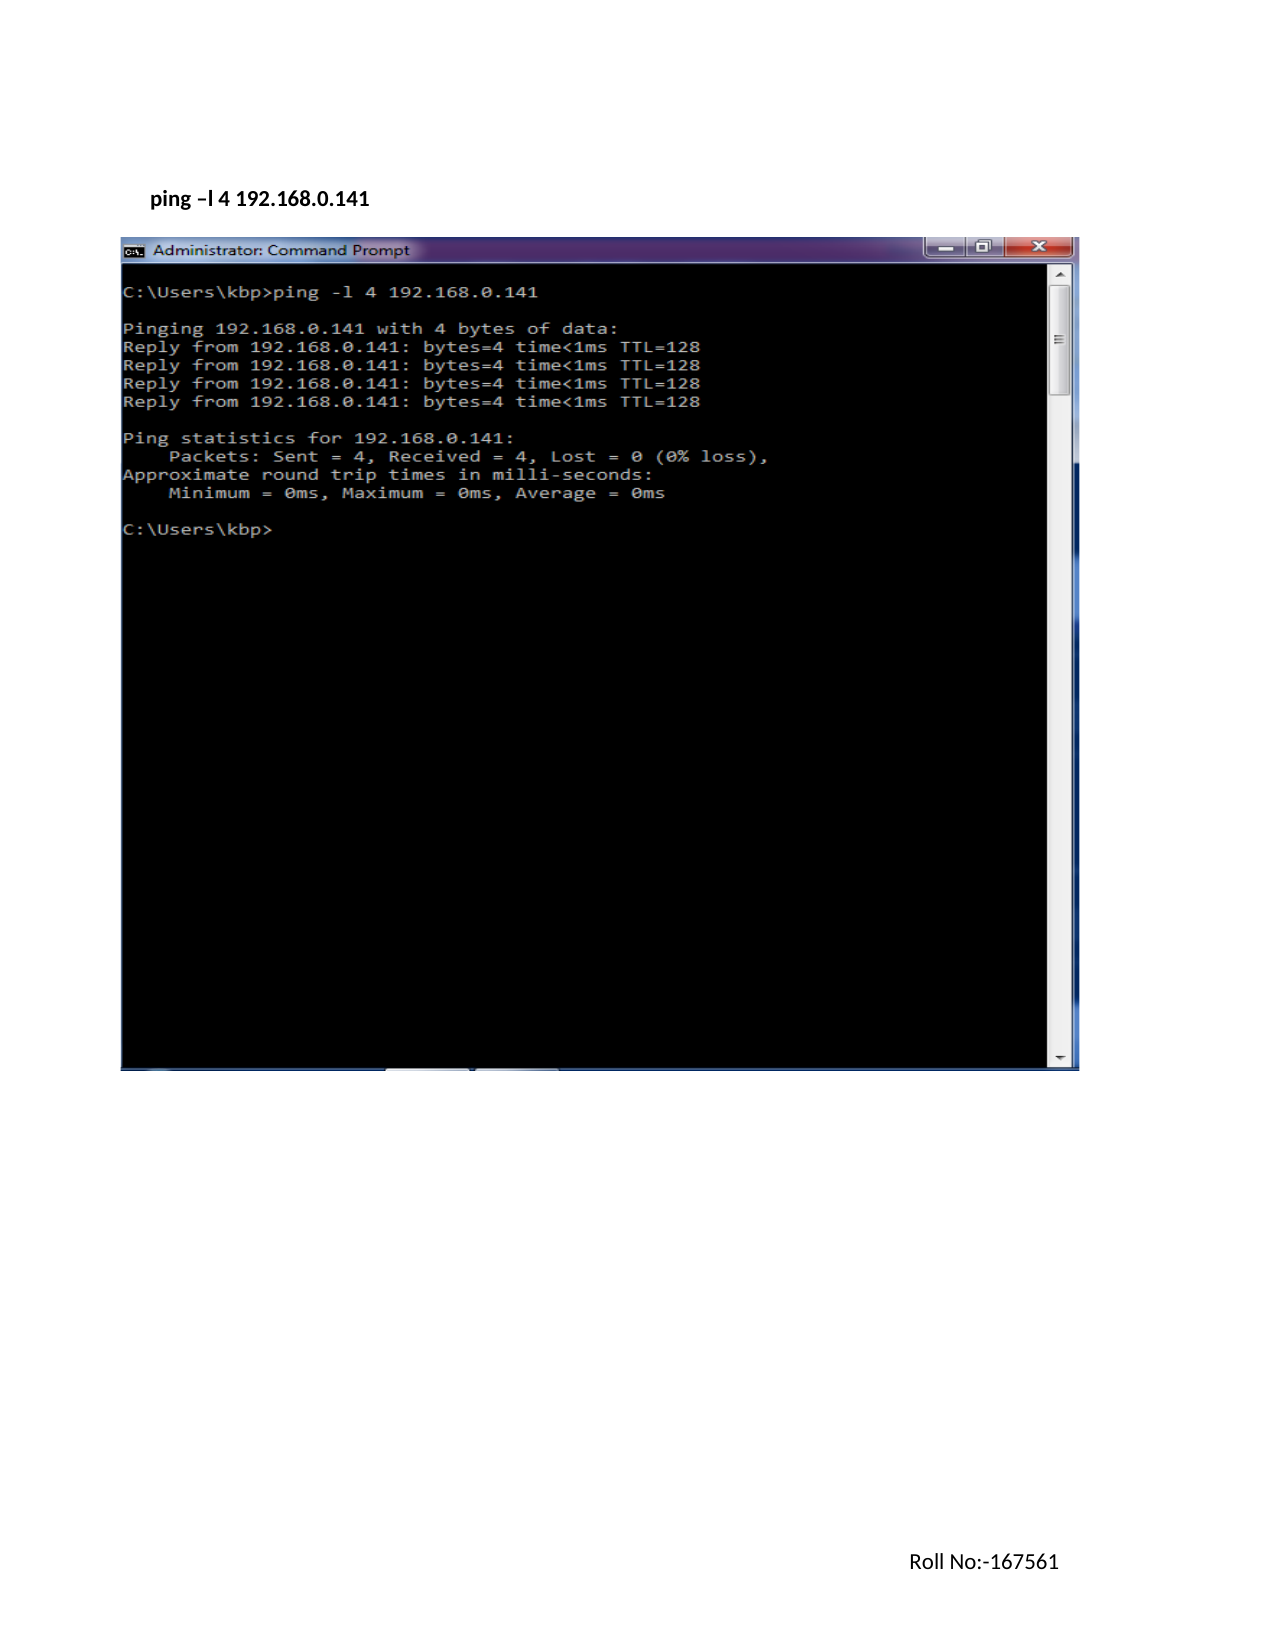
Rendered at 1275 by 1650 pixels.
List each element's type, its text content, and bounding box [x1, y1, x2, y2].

text ping –l 4 192.168.0.141 [75, 184, 1125, 212]
picture [120, 237, 1080, 1071]
